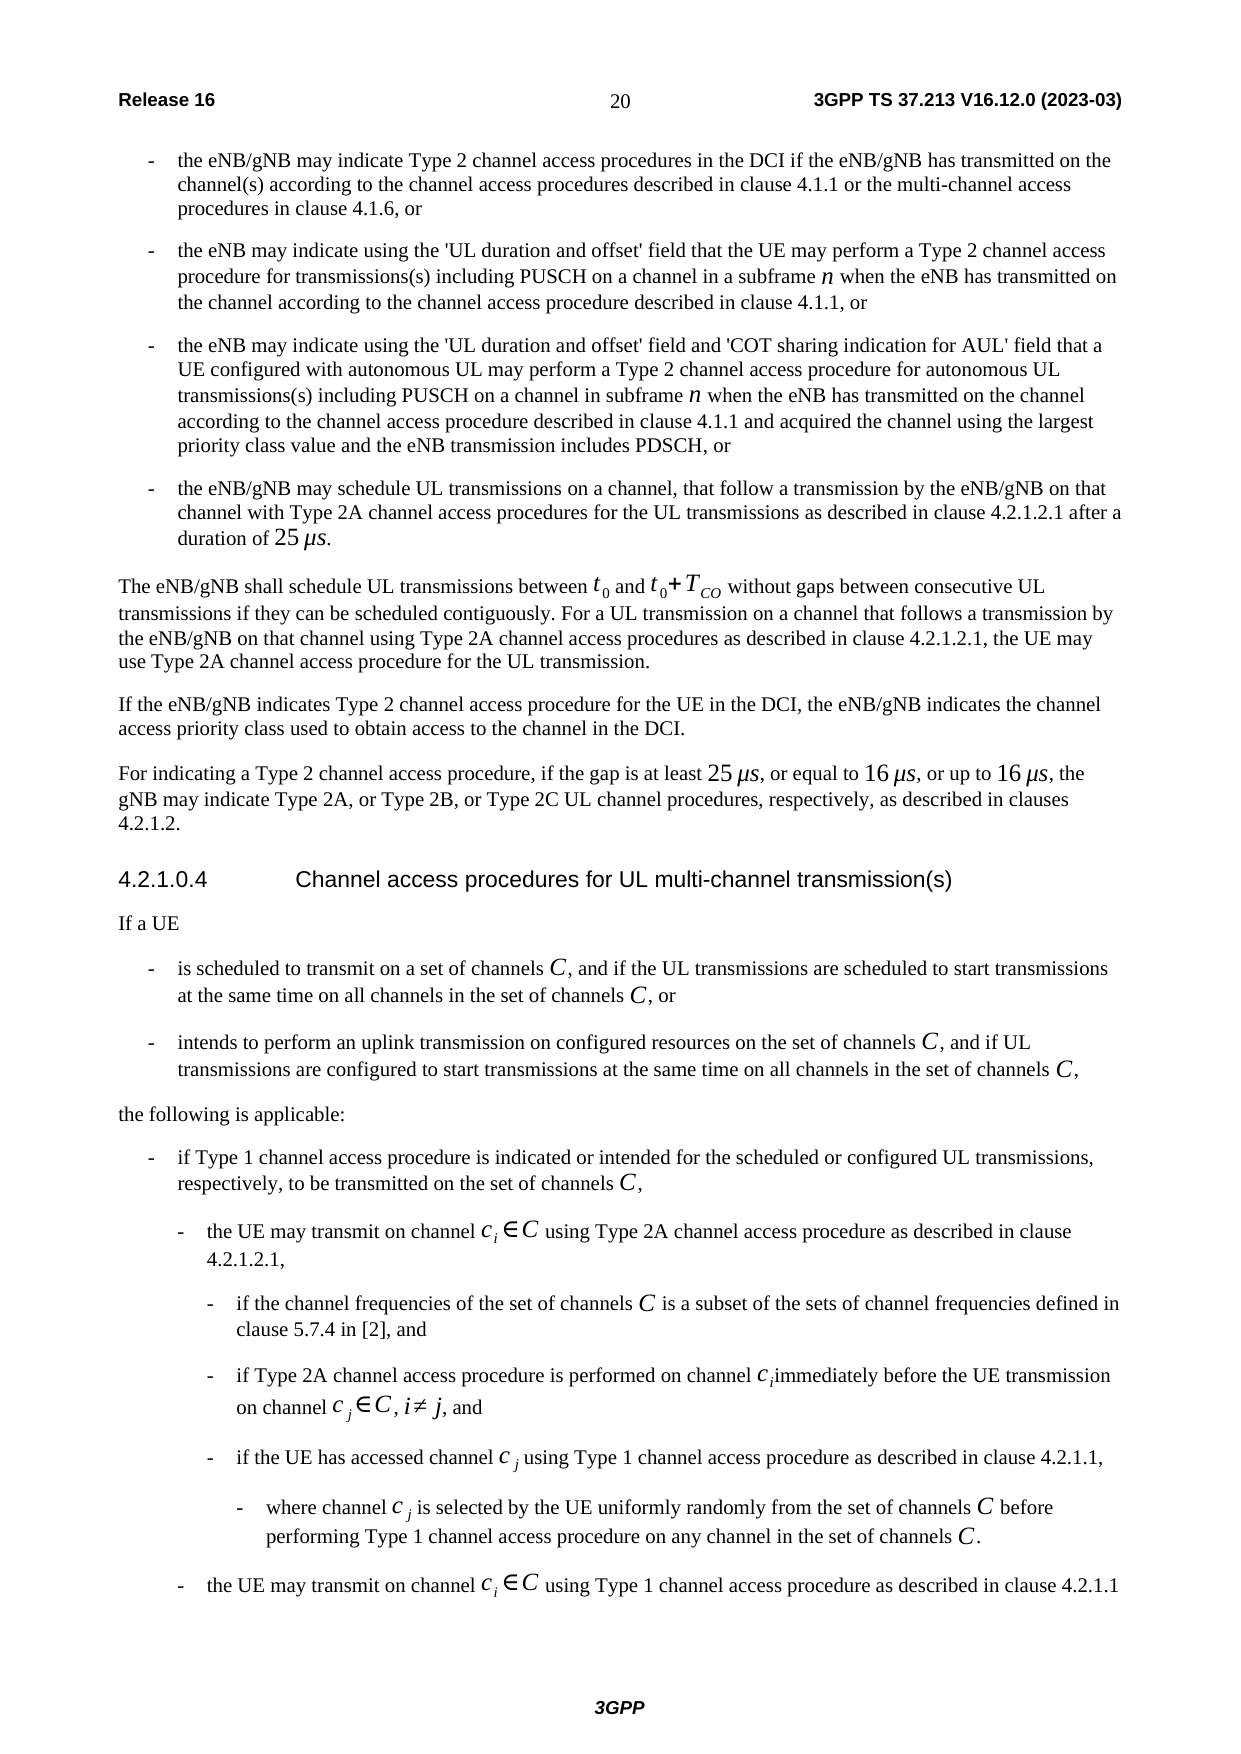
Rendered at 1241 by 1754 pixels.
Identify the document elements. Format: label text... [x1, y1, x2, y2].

text - if the channel frequencies of the set of channels is a subset of the sets of channel frequencies defined in clause 5.7.4 in [2], and [207, 1289, 1122, 1341]
text - the eNB may indicate using the 'UL duration and offset' field and 'COT sharing indication for AUL' field that a UE configured with autonomous UL may perform a Type 2 channel access procedure for autonomous UL transmissions(s) including PUSCH on a channel in subframe when the eNB has transmitted on the channel according to the channel access procedure described in clause 4.1.1 and acquired the channel using the largest priority class value and the eNB transmission includes PDSCH, or [148, 333, 1122, 457]
text - is scheduled to transmit on a set of channels , and if the UL transmissions are scheduled to start transmissions at the same time on all channels in the set of channels , or [148, 954, 1122, 1009]
text - intends to perform an uplink transmission on configured resources on the set of channels , and if UL transmissions are configured to start transmissions at the same time on all channels in the set of channels , [148, 1028, 1122, 1083]
text - if Type 2A channel access procedure is performed on channel immediately before the UE transmission on channel , , and [207, 1360, 1122, 1422]
text If a UE [118, 911, 1122, 935]
text the following is applicable: [118, 1102, 1122, 1126]
text - the UE may transmit on channel using Type 2A channel access procedure as described in clause 4.2.1.2.1, [177, 1215, 1122, 1271]
text - the eNB/gNB may indicate Type 2 channel access procedures in the DCI if the eNB/gNB has transmitted on the channel(s) according to the channel access procedures described in clause 4.1.1 or the multi-channel access procedures in clause 4.1.6, or [148, 147, 1122, 220]
text The eNB/gNB shall schedule UL transmissions between and without gaps between consecutive UL transmissions if they can be scheduled contiguously. For a UL transmission on a channel that follows a transmission by the eNB/gNB on that channel using Type 2A channel access procedures as described in clause 4.2.1.2.1, the UE may use Type 2A channel access procedure for the UL transmission. [118, 570, 1122, 673]
text - where channel is selected by the UE uniformly randomly from the set of channels before performing Type 1 channel access procedure on any channel in the set of channels . [236, 1491, 1122, 1550]
text - if Type 1 channel access procedure is indicated or intended for the scheduled or configured UL transmissions, respectively, to be transmitted on the set of channels , [148, 1145, 1122, 1196]
text For indicating a Type 2 channel access procedure, if the gap is at least , or equal to , or up to , the gNB may indicate Type 2A, or Type 2B, or Type 2C UL channel procedures, respectively, as described in clauses 4.2.1.2. [118, 759, 1122, 835]
text - the eNB/gNB may schedule UL transmissions on a channel, that follow a transmission by the eNB/gNB on that channel with Type 2A channel access procedures for the UL transmissions as described in clause 4.2.1.2.1 after a duration of . [148, 476, 1122, 551]
text - the UE may transmit on channel using Type 1 channel access procedure as described in clause 4.2.1.1 [177, 1569, 1122, 1600]
text - if the UE has accessed channel using Type 1 channel access procedure as described in clause 4.2.1.1, [207, 1441, 1122, 1473]
text - the eNB may indicate using the 'UL duration and offset' field that the UE may perform a Type 2 channel access procedure for transmissions(s) including PUSCH on a channel in a subframe when the eNB has transmitted on the channel according to the channel access procedure described in clause 4.1.1, or [148, 238, 1122, 314]
text If the eNB/gNB indicates Type 2 channel access procedure for the UE in the DCI, the eNB/gNB indicates the channel access priority class used to obtain access to the channel in the DCI. [118, 692, 1122, 740]
subtitle 4.2.1.0.4 Channel access procedures for UL multi-channel transmission(s) [118, 866, 1122, 892]
